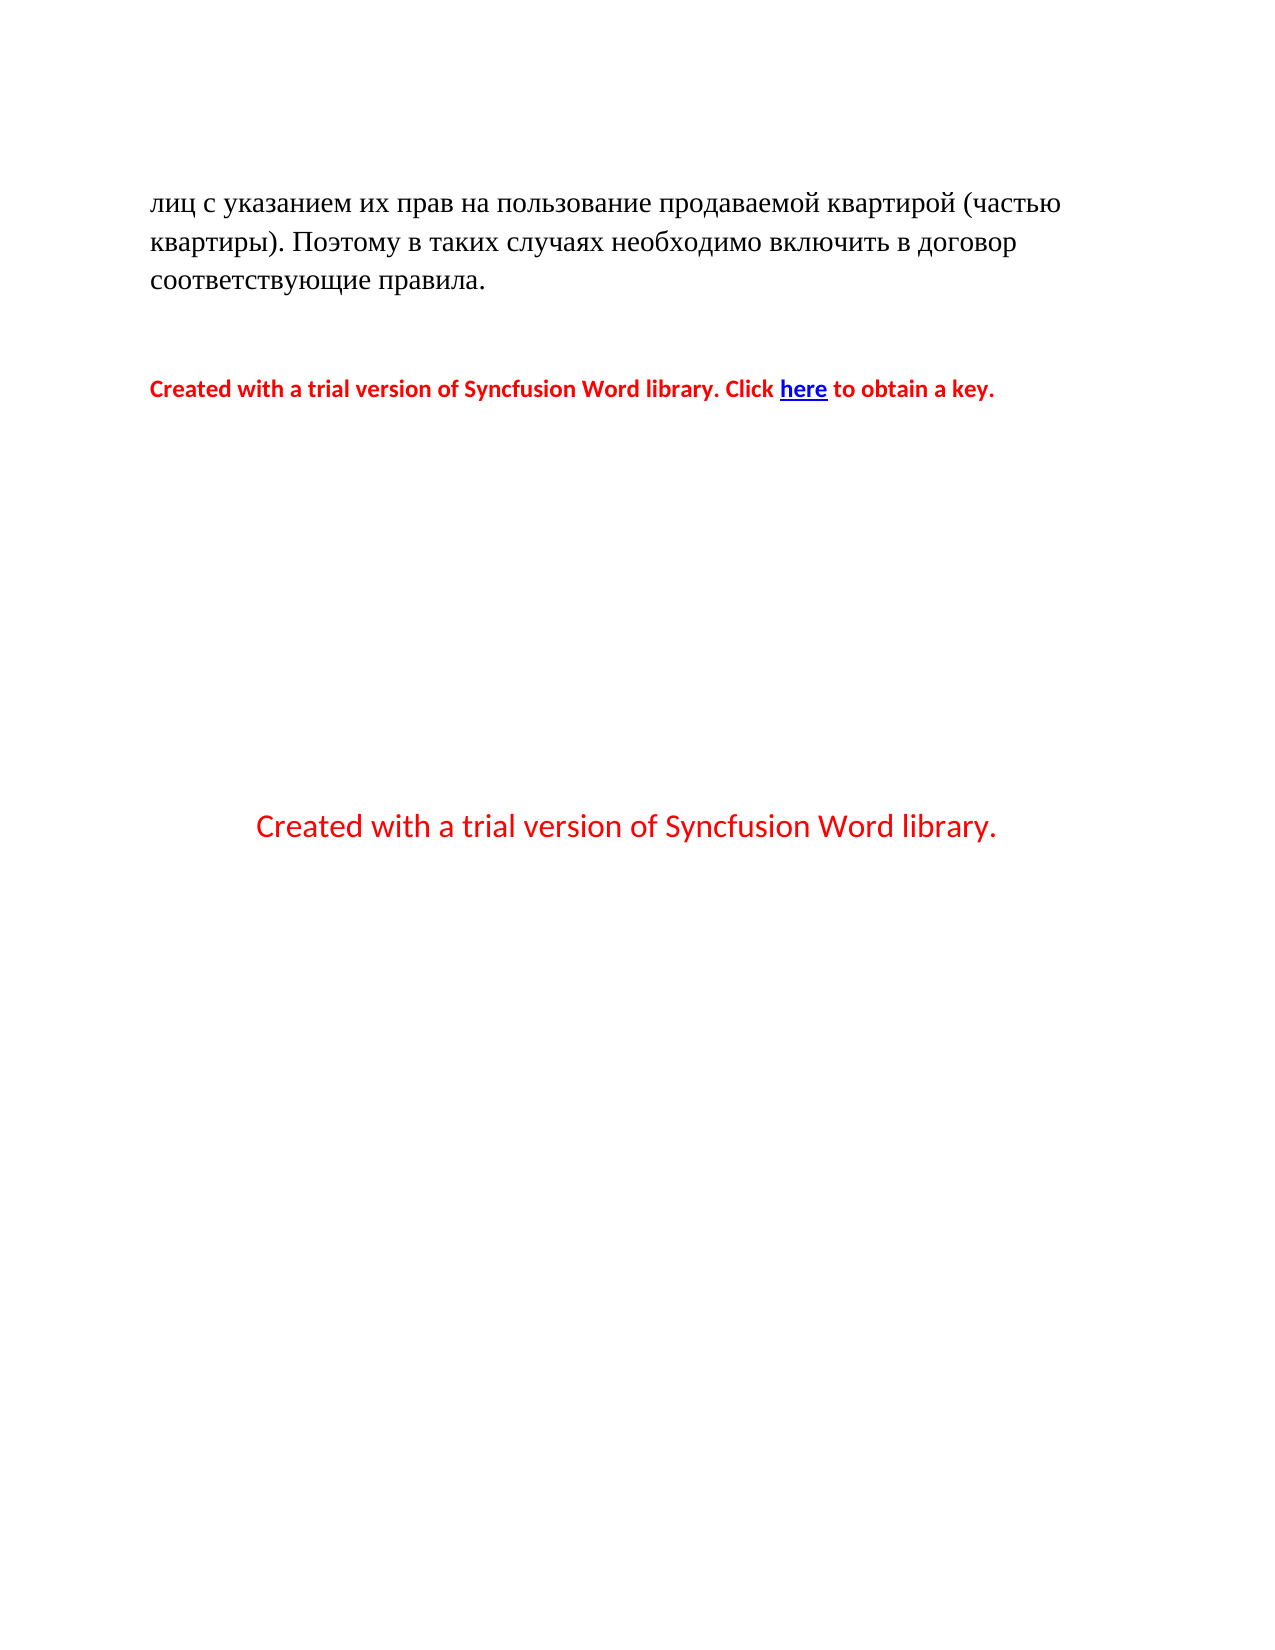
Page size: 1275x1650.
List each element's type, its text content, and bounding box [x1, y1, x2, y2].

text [150, 185, 1125, 296]
text Created with a trial version of Syncfusion Word library. Click here to obtain a key. [150, 373, 1125, 403]
